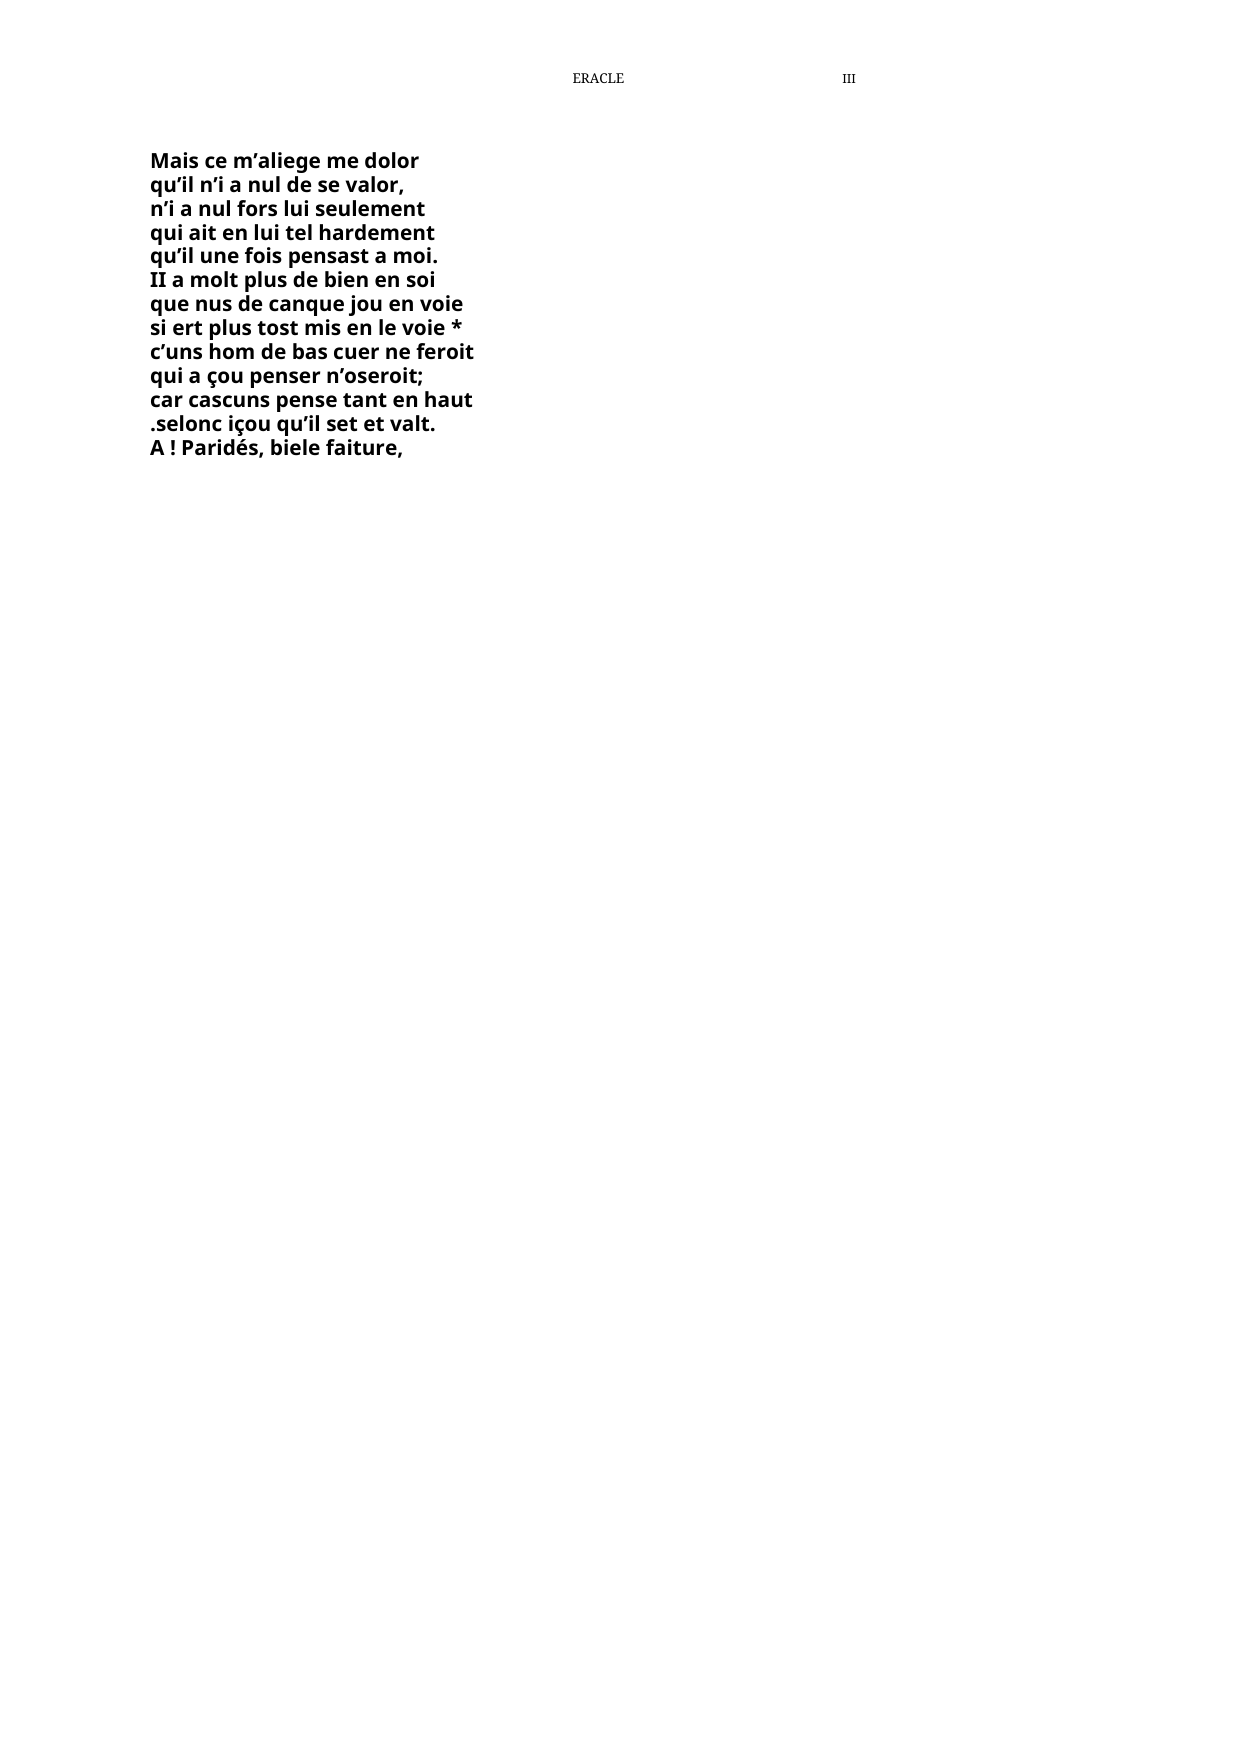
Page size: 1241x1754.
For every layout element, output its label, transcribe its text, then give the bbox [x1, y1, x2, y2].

text II a molt plus de bien en soi que nus de canque jou en voie si ert plus tost mis en le voie * c’uns hom de bas cuer ne feroit qui a çou penser n’oseroit; car cascuns pense tant en haut .selonc içou qu’il set et valt. [150, 269, 1090, 436]
text A ! Paridés, biele faiture, [150, 436, 1090, 460]
text Mais ce m’aliege me dolor qu’il n’i a nul de se valor, n’i a nul fors lui seulement qui ait en lui tel hardement qu’il une fois pensast a moi. [150, 149, 1090, 269]
